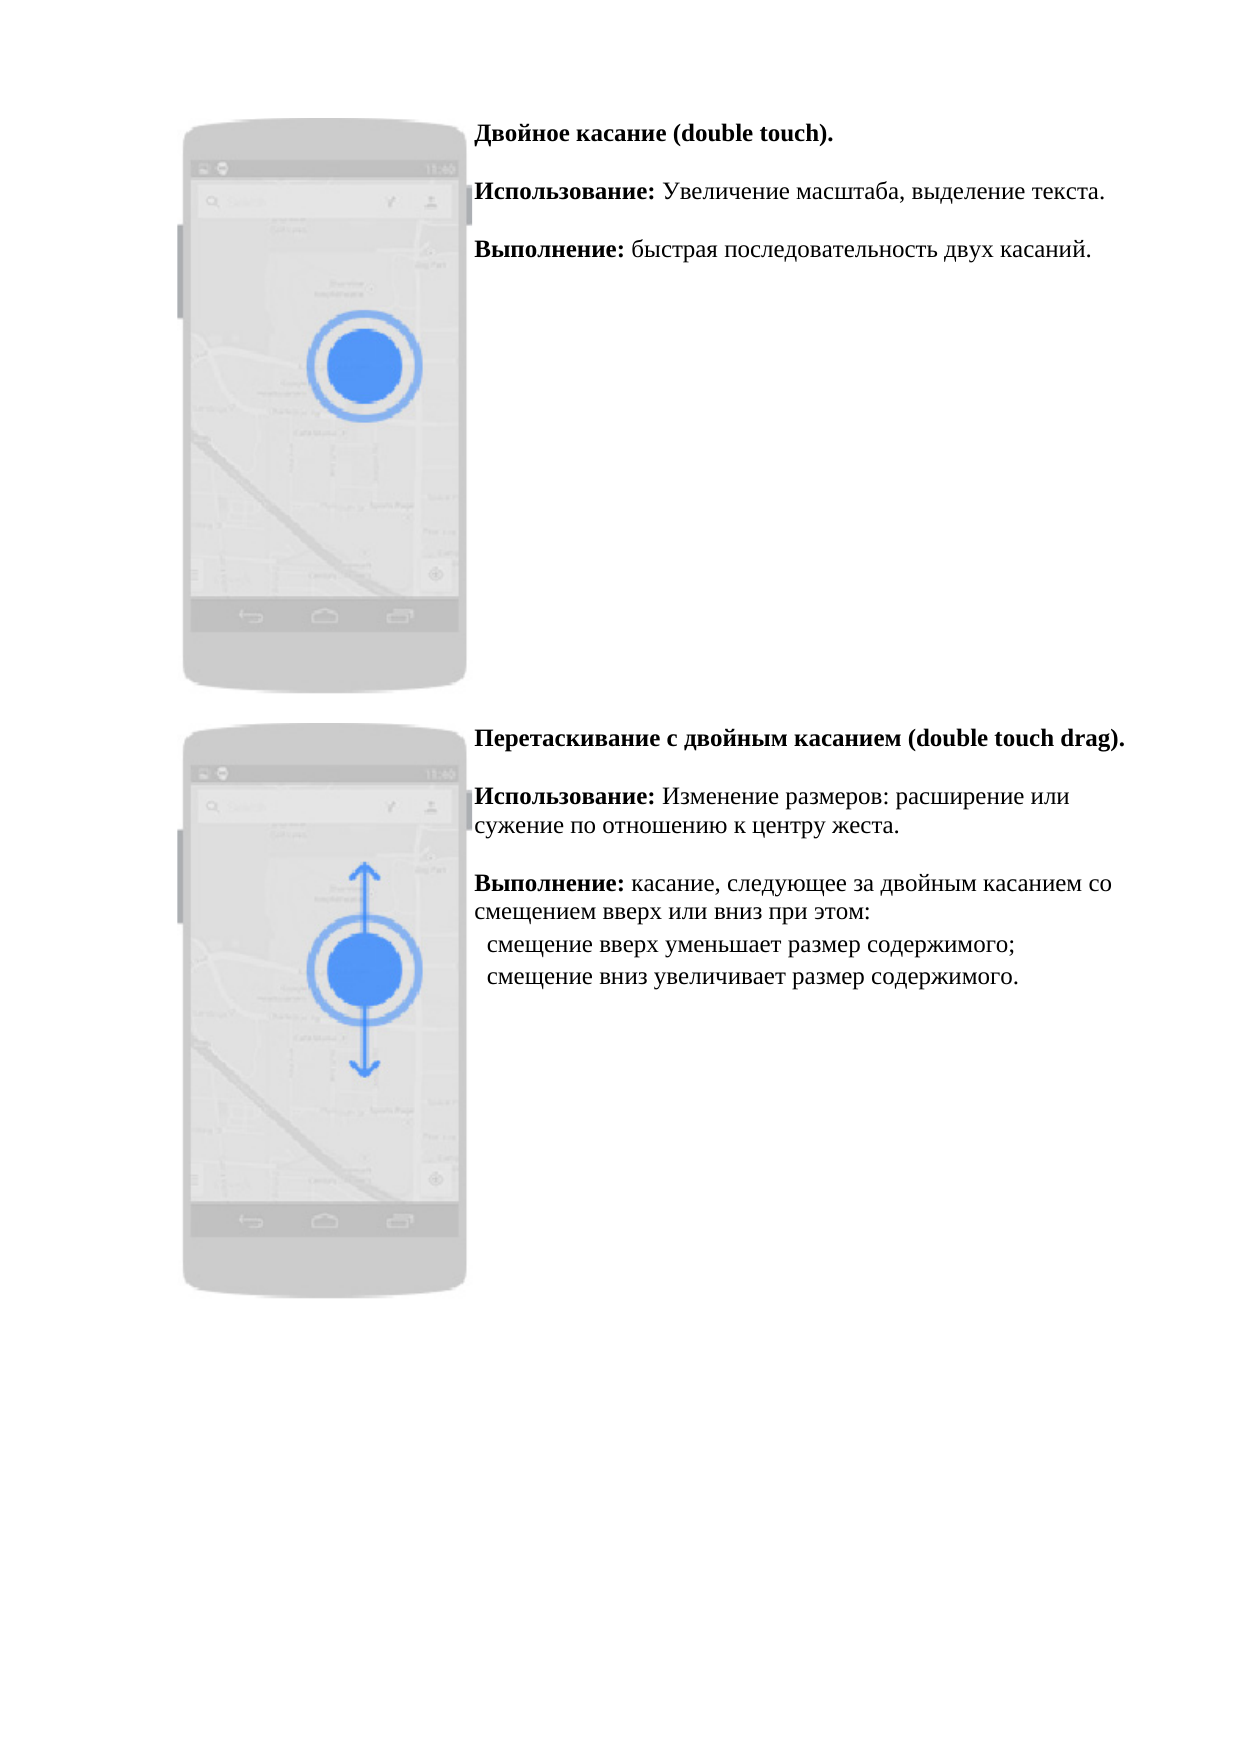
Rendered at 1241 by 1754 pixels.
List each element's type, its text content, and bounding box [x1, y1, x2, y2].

table_cell [177, 118, 474, 723]
picture [177, 118, 473, 695]
table_cell Перетаскивание с двойным касанием (double touch drag). Использование: Изменение размеров: расширение или сужение по отношению к центру жеста. Выполнение: касание, следующее за двойным касанием со смещением вверх или вниз при этом: смещение вверх уменьшает размер содержимого; смещение вниз увеличивает размер содержимого. [474, 723, 1154, 1328]
table_cell [177, 723, 474, 1328]
picture [177, 723, 473, 1300]
table_cell Двойное касание (double touch). Использование: Увеличение масштаба, выделение текста. Выполнение: быстрая последовательность двух касаний. [474, 118, 1154, 723]
